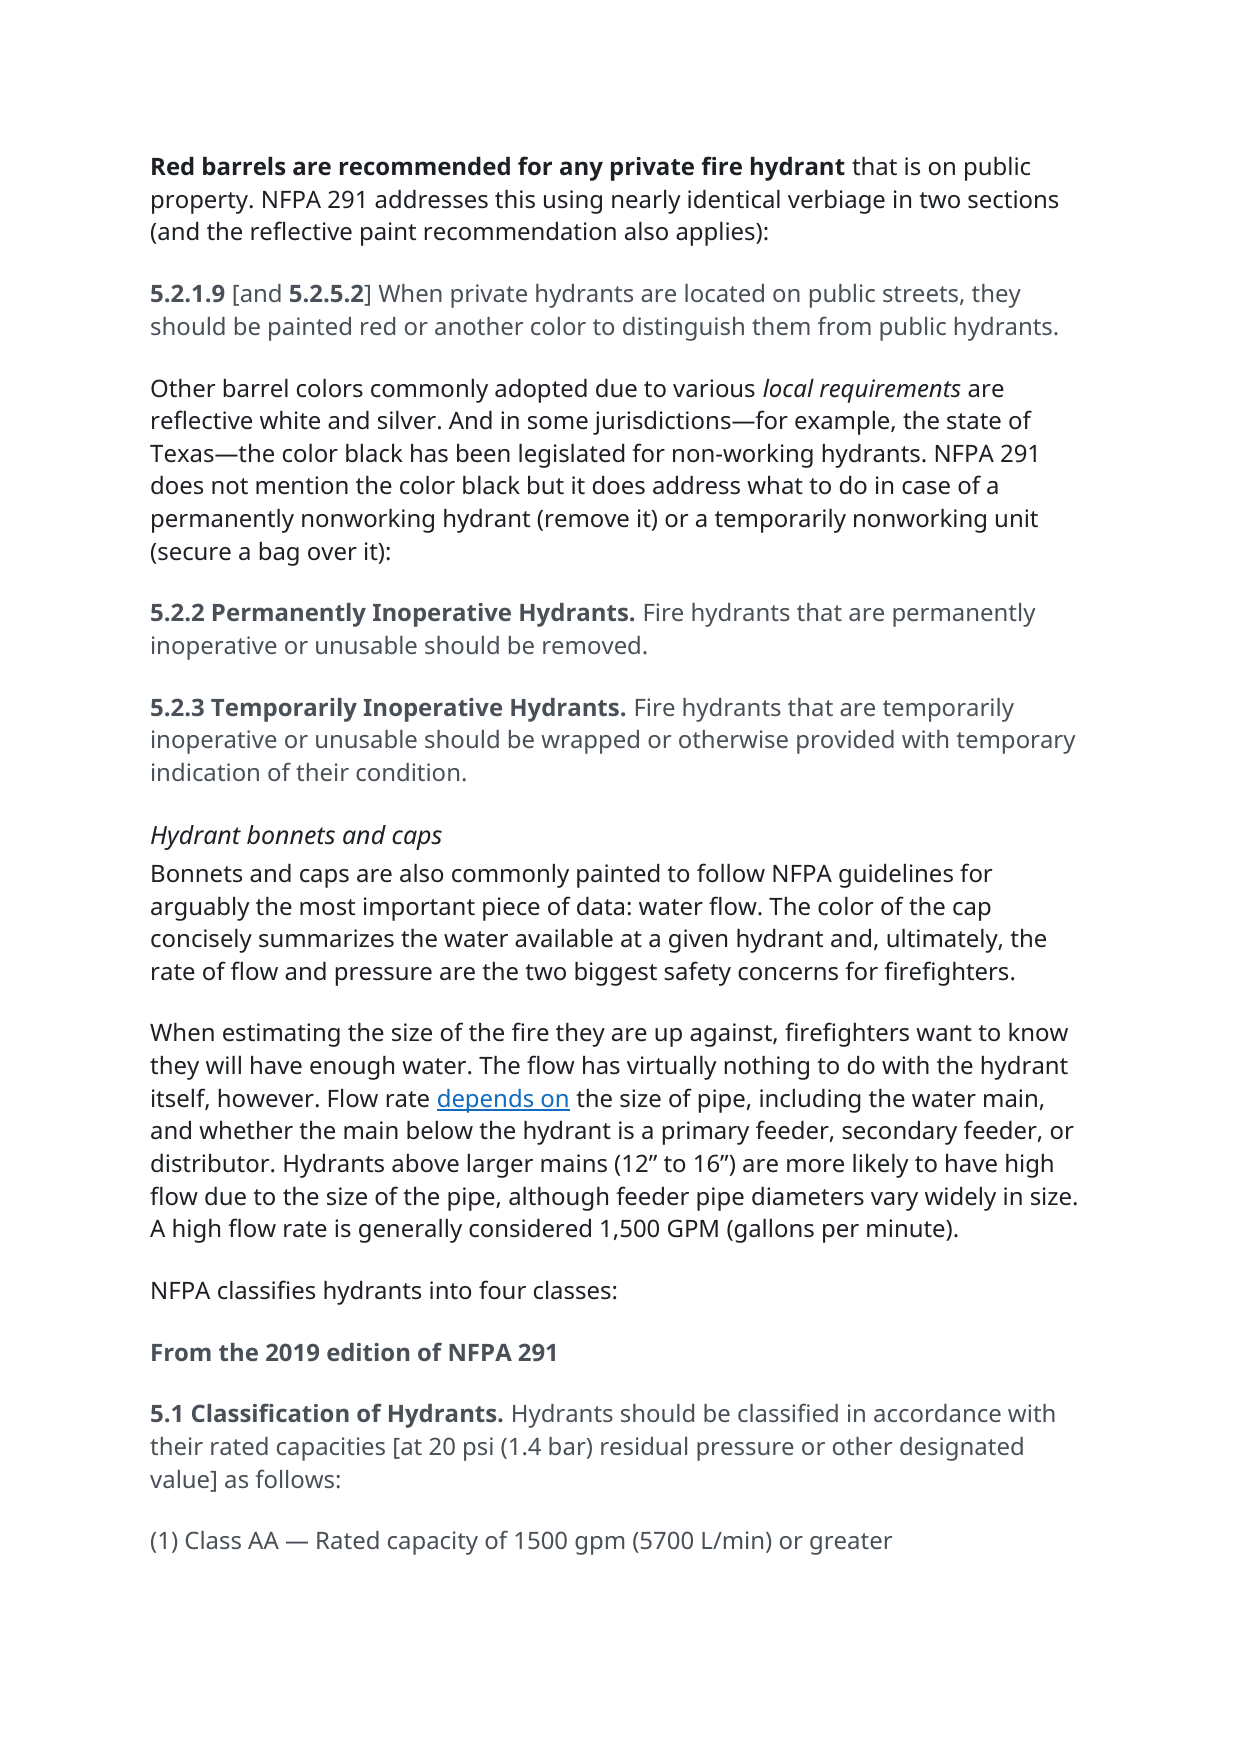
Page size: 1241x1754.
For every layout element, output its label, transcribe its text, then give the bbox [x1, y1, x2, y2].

subtitle Hydrant bonnets and caps [150, 817, 1090, 852]
text When estimating the size of the fire they are up against, firefighters want to know they will have enough water. The flow has virtually nothing to do with the hydrant itself, however. Flow rate depends on the size of pipe, including the water main, and whether the main below the hydrant is a primary feeder, secondary feeder, or distributor. Hydrants above larger mains (12” to 16”) are more likely to have high flow due to the size of the pipe, although feeder pipe diameters vary widely in size. A high flow rate is generally considered 1,500 GPM (gallons per minute). [150, 1016, 1090, 1244]
text (1) Class AA — Rated capacity of 1500 gpm (5700 L/min) or greater [150, 1524, 1090, 1557]
text Bonnets and caps are also commonly painted to follow NFPA guidelines for arguably the most important piece of data: water flow. The color of the cap concisely summarizes the water available at a given hydrant and, ultimately, the rate of flow and pressure are the two biggest safety concerns for firefighters. [150, 857, 1090, 987]
text 5.2.1.9 [and 5.2.5.2] When private hydrants are located on public streets, they should be painted red or another color to distinguish them from public hydrants. [150, 277, 1090, 342]
text Other barrel colors commonly adopted due to various local requirements are reflective white and silver. And in some jurisdictions—for example, the state of Texas—the color black has been legislated for non-working hydrants. NFPA 291 does not mention the color black but it does address what to do in case of a permanently nonworking hydrant (remove it) or a temporarily nonworking unit (secure a bag over it): [150, 371, 1090, 567]
text 5.2.2 Permanently Inoperative Hydrants. Fire hydrants that are permanently inoperative or unusable should be removed. [150, 596, 1090, 661]
text NFPA classifies hydrants into four classes: [150, 1274, 1090, 1306]
text Red barrels are recommended for any private fire hydrant that is on public property. NFPA 291 addresses this using nearly identical verbiage in two sections (and the reflective paint recommendation also applies): [150, 150, 1090, 248]
text From the 2019 edition of NFPA 291 [150, 1335, 1090, 1368]
text 5.2.3 Temporarily Inoperative Hydrants. Fire hydrants that are temporarily inoperative or unusable should be wrapped or otherwise provided with temporary indication of their condition. [150, 691, 1090, 788]
text 5.1 Classification of Hydrants. Hydrants should be classified in accordance with their rated capacities [at 20 psi (1.4 bar) residual pressure or other designated value] as follows: [150, 1397, 1090, 1495]
